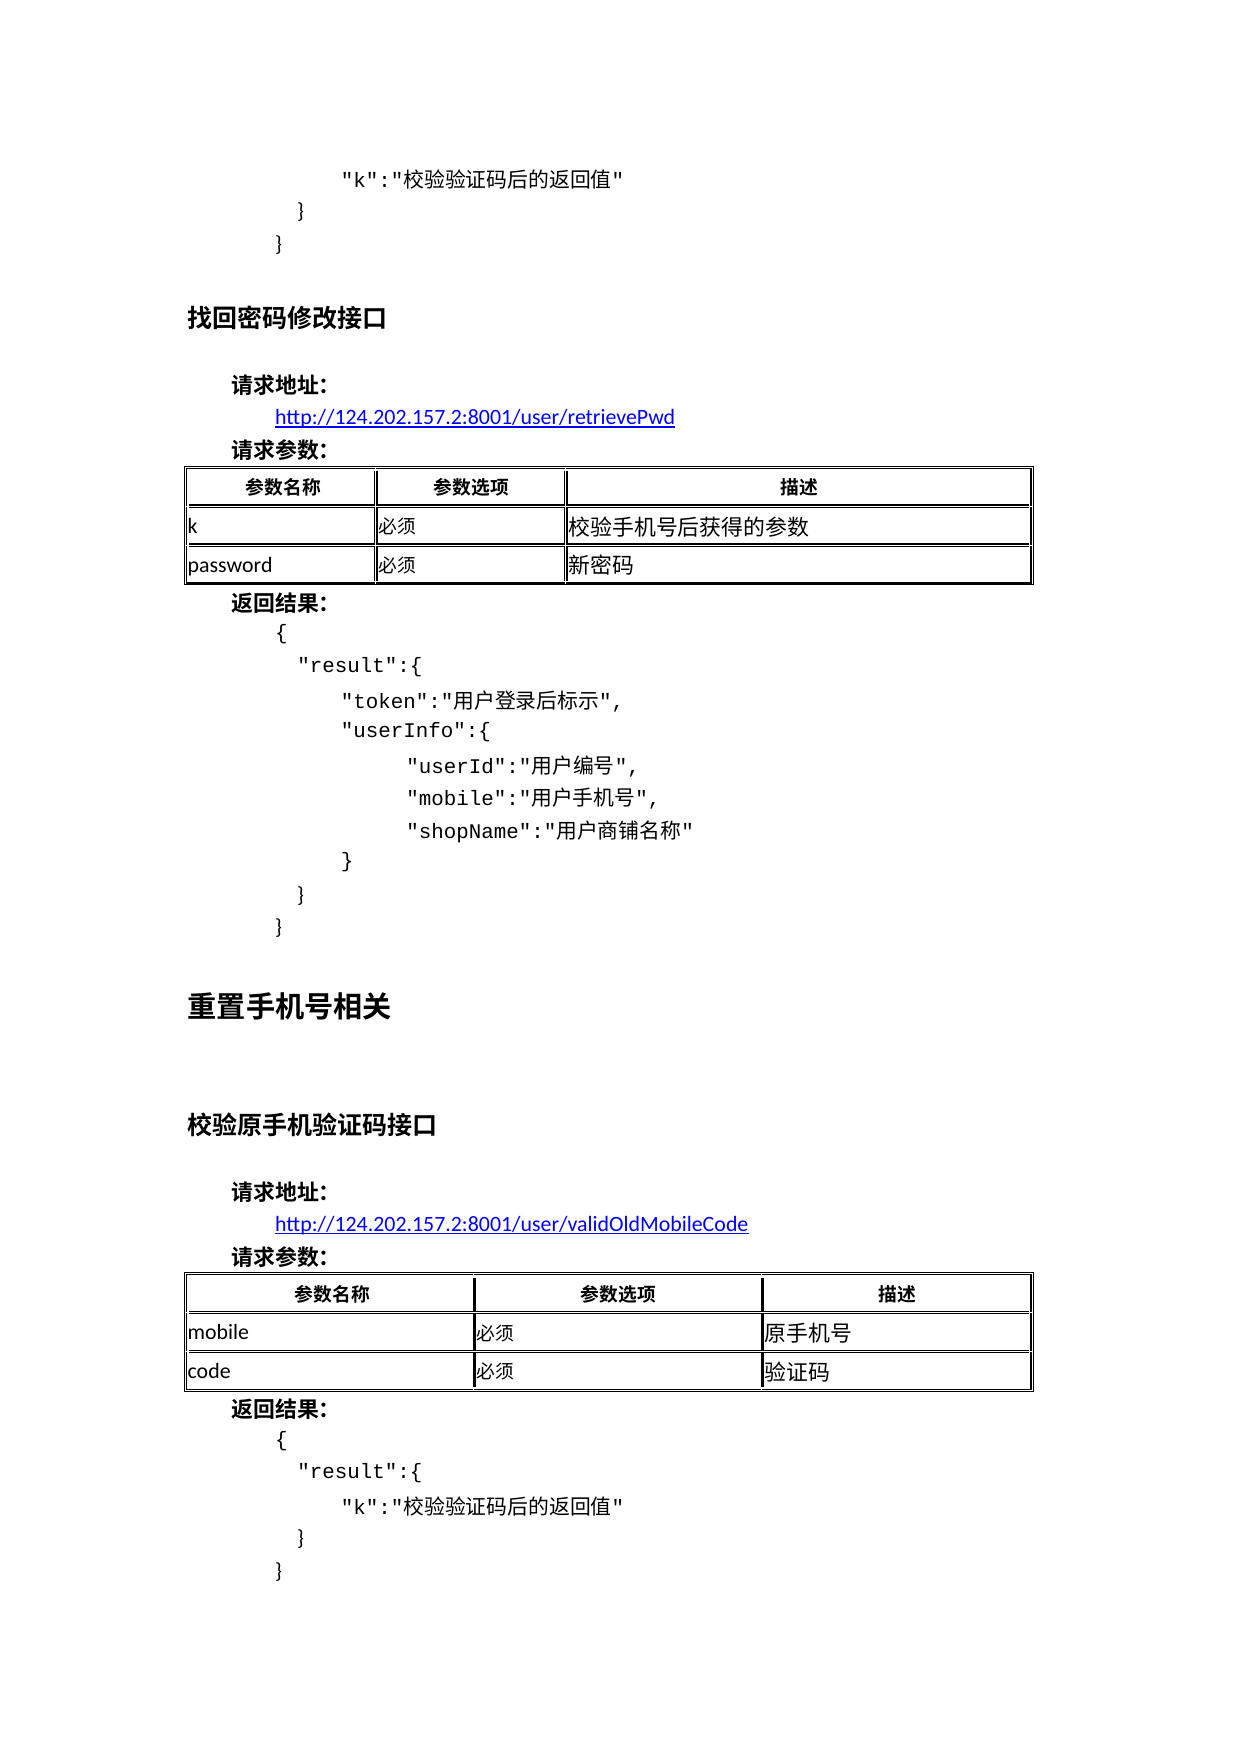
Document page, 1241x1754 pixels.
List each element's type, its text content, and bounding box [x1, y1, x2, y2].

table_cell 必须 [378, 508, 564, 543]
subtitle 找回密码修改接口 [187, 284, 1053, 349]
text } [253, 194, 1053, 227]
text 返回结果： [187, 585, 1053, 618]
list "mobile":"用户手机号", [375, 780, 1053, 813]
list "k":"校验验证码后的返回值" [331, 162, 1053, 194]
table_header 参数名称 [185, 1273, 474, 1311]
table_cell 必须 [474, 1353, 762, 1388]
table_cell 原手机号 [762, 1311, 1032, 1349]
subtitle 重置手机号相关 [187, 972, 1053, 1037]
list "token":"用户登录后标示", [331, 683, 1053, 715]
text } [231, 910, 1053, 943]
text 请求地址： [187, 368, 1053, 401]
text 请求参数： [187, 433, 1053, 466]
table_cell 必须 [476, 1314, 761, 1349]
text 请求参数： [187, 1239, 1053, 1272]
text http://124.202.157.2:8001/user/validOldMobileCode [187, 1207, 1053, 1239]
text 返回结果： [187, 1392, 1053, 1424]
table_header 参数选项 [474, 1273, 762, 1311]
table_cell 校验手机号后获得的参数 [568, 504, 1031, 543]
text } [231, 227, 1053, 259]
table_cell mobile [185, 1311, 474, 1349]
text } [231, 1554, 1053, 1587]
list { [248, 618, 1053, 650]
table_cell 必须 [376, 543, 566, 582]
list "userInfo":{ [331, 715, 1053, 748]
list "result":{ [292, 650, 1053, 683]
list "k":"校验验证码后的返回值" [331, 1489, 1053, 1522]
table_cell 验证码 [762, 1350, 1031, 1388]
table_header 参数选项 [376, 467, 566, 504]
list "userId":"用户编号", [331, 748, 1053, 780]
text } [253, 878, 1053, 910]
subtitle 校验原手机验证码接口 [187, 1091, 1053, 1156]
table_cell password [187, 543, 376, 582]
text http://124.202.157.2:8001/user/retrievePwd [187, 401, 1053, 433]
table_header 描述 [566, 469, 1030, 504]
list "shopName":"用户商铺名称" [375, 813, 1053, 845]
list "result":{ [292, 1457, 1053, 1489]
list { [248, 1424, 1053, 1457]
table_cell k [187, 504, 374, 543]
text 请求地址： [187, 1174, 1053, 1207]
table_cell code [187, 1350, 474, 1388]
table_cell 新密码 [566, 543, 1031, 582]
table_header 描述 [762, 1275, 1030, 1311]
list } [331, 845, 1053, 878]
table_header 参数名称 [185, 467, 376, 504]
text } [253, 1522, 1053, 1554]
